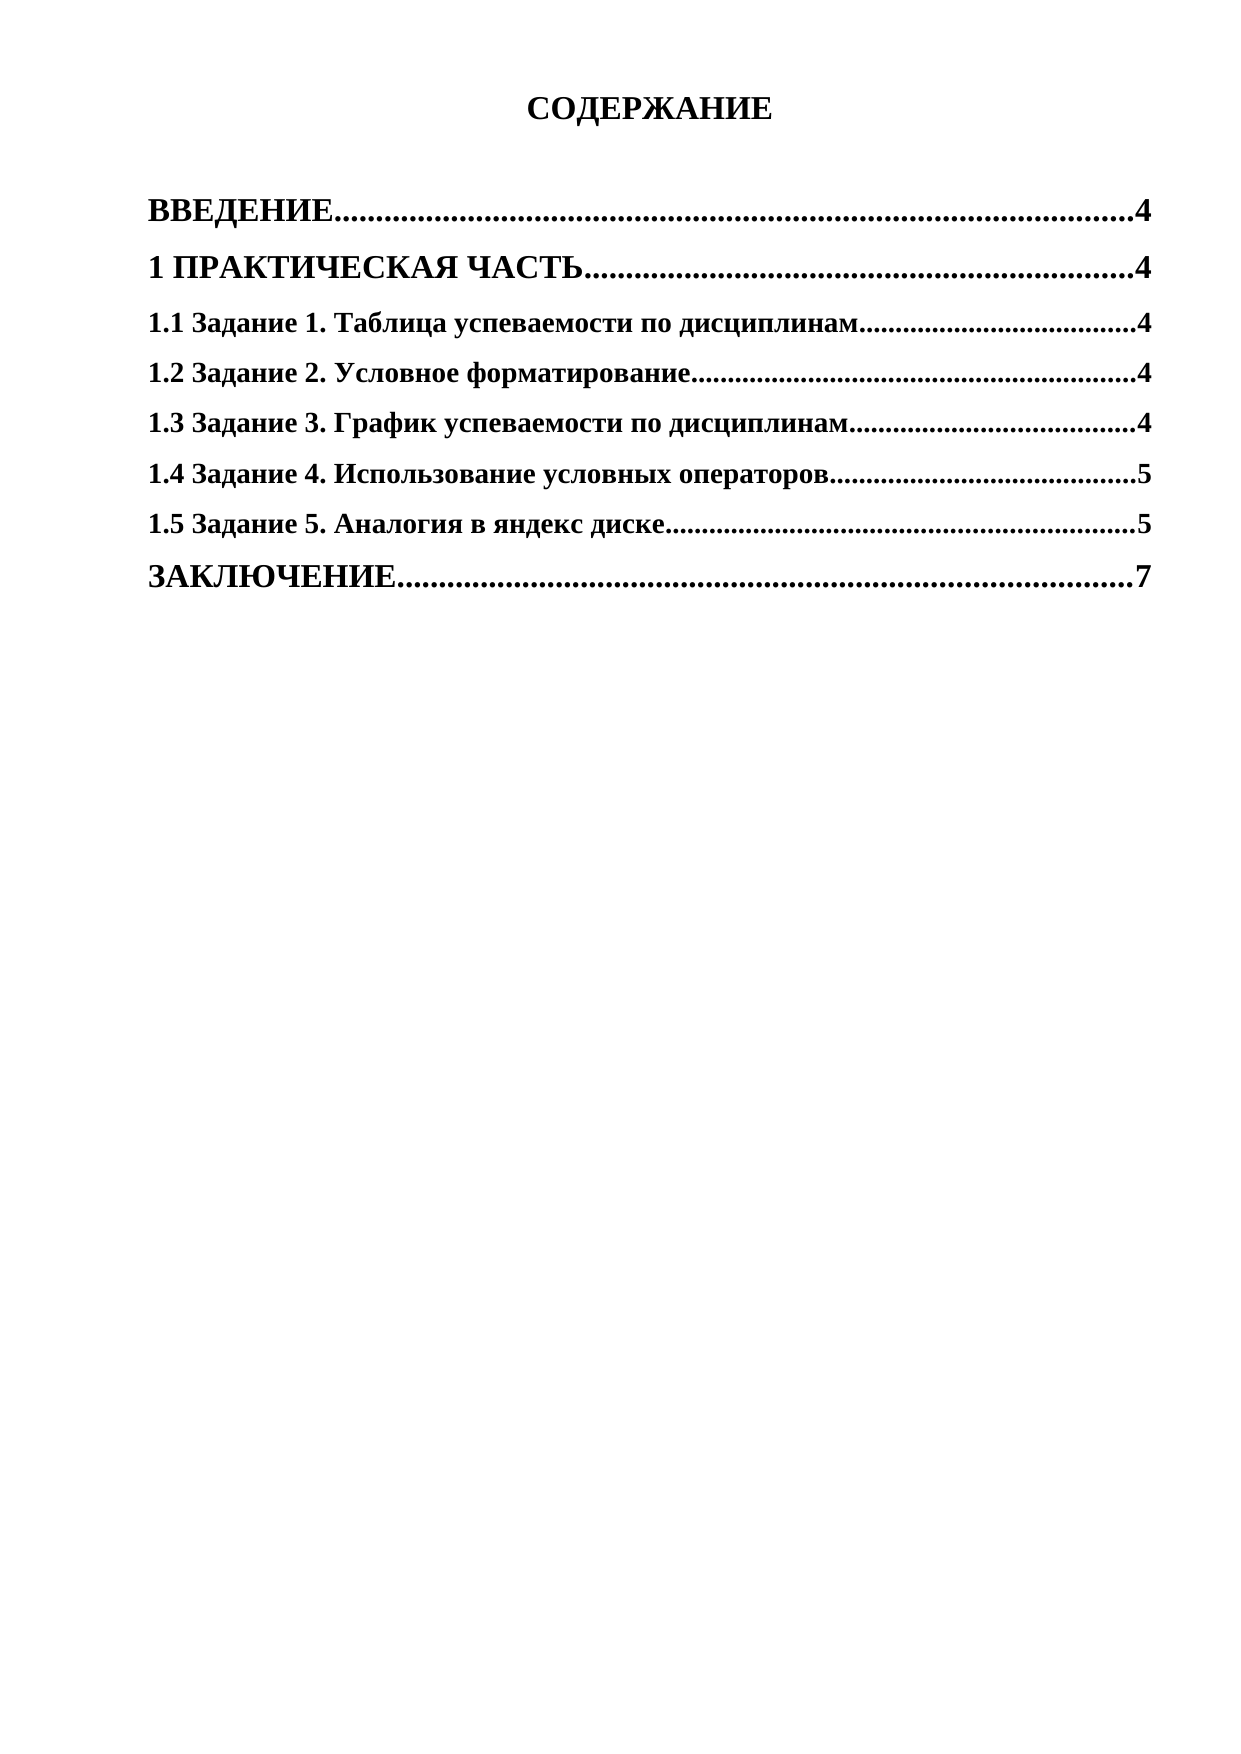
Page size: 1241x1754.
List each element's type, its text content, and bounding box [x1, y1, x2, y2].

text 1.4 Задание 4. Использование условных операторов 5 [148, 456, 1152, 489]
text ЗаключениЕ 7 [148, 556, 1152, 595]
text 1.1 Задание 1. Таблица успеваемости по дисциплинам 4 [148, 305, 1152, 338]
text Содержание [148, 89, 1152, 127]
text 1.2 Задание 2. Условное форматирование 4 [148, 355, 1152, 389]
text 1 Практическая часть 4 [148, 247, 1152, 286]
text 1.5 Задание 5. Аналогия в яндекс диске 5 [148, 506, 1152, 540]
text Введение 4 [148, 190, 1152, 228]
text 1.3 Задание 3. График успеваемости по дисциплинам 4 [148, 406, 1152, 439]
